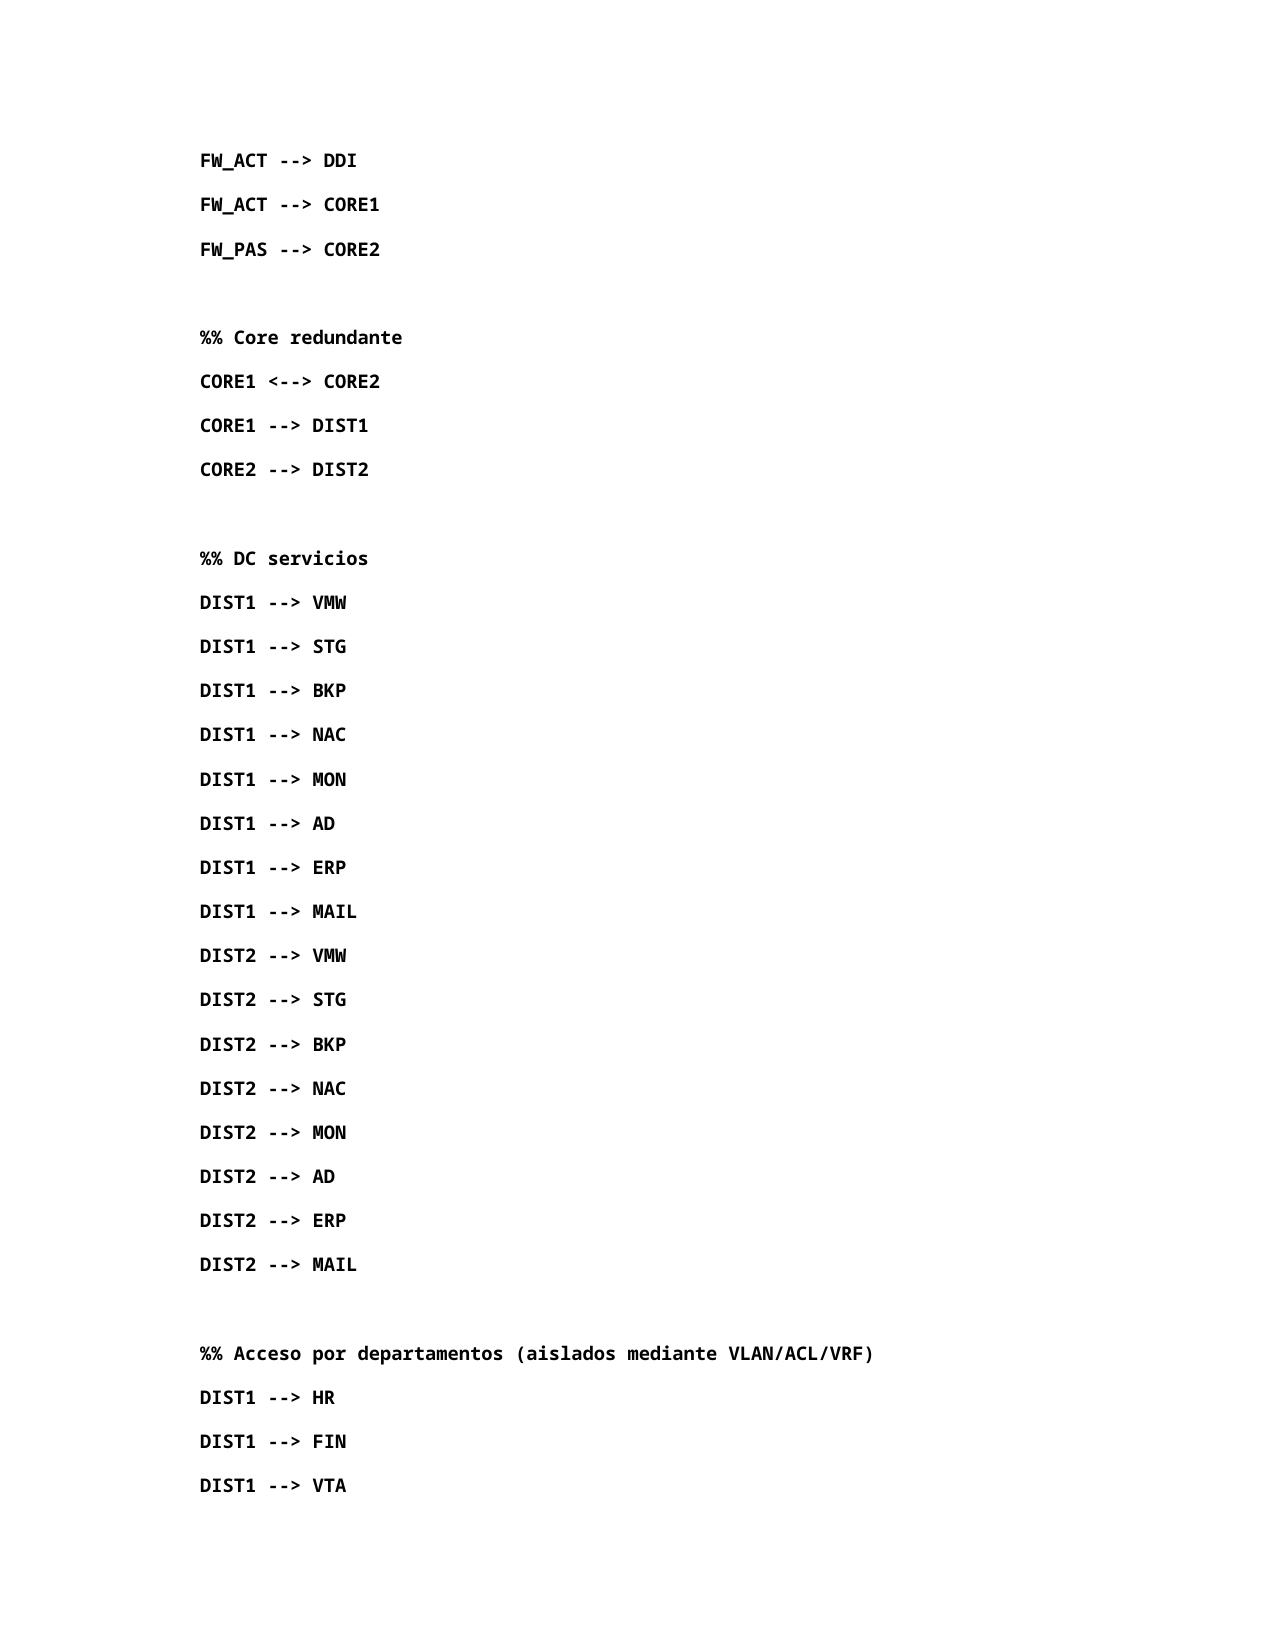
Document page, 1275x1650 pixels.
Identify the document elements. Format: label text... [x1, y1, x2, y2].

text DIST1 --> AD [177, 810, 1098, 836]
text DIST1 --> BKP [177, 678, 1098, 703]
text DIST1 --> NAC [177, 722, 1098, 747]
text DIST2 --> STG [177, 987, 1098, 1012]
text DIST2 --> NAC [177, 1075, 1098, 1101]
text DIST1 --> MON [177, 766, 1098, 791]
text FW_ACT --> DDI [177, 148, 1098, 173]
text CORE1 <--> CORE2 [177, 368, 1098, 394]
text DIST2 --> MON [177, 1119, 1098, 1145]
text DIST1 --> ERP [177, 854, 1098, 880]
text DIST2 --> MAIL [177, 1252, 1098, 1277]
text FW_ACT --> CORE1 [177, 192, 1098, 217]
text %% Core redundante [177, 324, 1098, 350]
text DIST2 --> ERP [177, 1208, 1098, 1233]
text CORE1 --> DIST1 [177, 413, 1098, 438]
text FW_PAS --> CORE2 [177, 236, 1098, 261]
text %% DC servicios [177, 545, 1098, 571]
text %% Acceso por departamentos (aislados mediante VLAN/ACL/VRF) [177, 1340, 1098, 1366]
text DIST2 --> AD [177, 1163, 1098, 1189]
text DIST1 --> MAIL [177, 898, 1098, 924]
text DIST2 --> BKP [177, 1031, 1098, 1056]
text DIST1 --> FIN [177, 1428, 1098, 1454]
text DIST1 --> HR [177, 1384, 1098, 1410]
text CORE2 --> DIST2 [177, 457, 1098, 482]
text DIST1 --> STG [177, 633, 1098, 659]
text DIST2 --> VMW [177, 943, 1098, 968]
text DIST1 --> VMW [177, 589, 1098, 615]
text DIST1 --> VTA [177, 1473, 1098, 1498]
